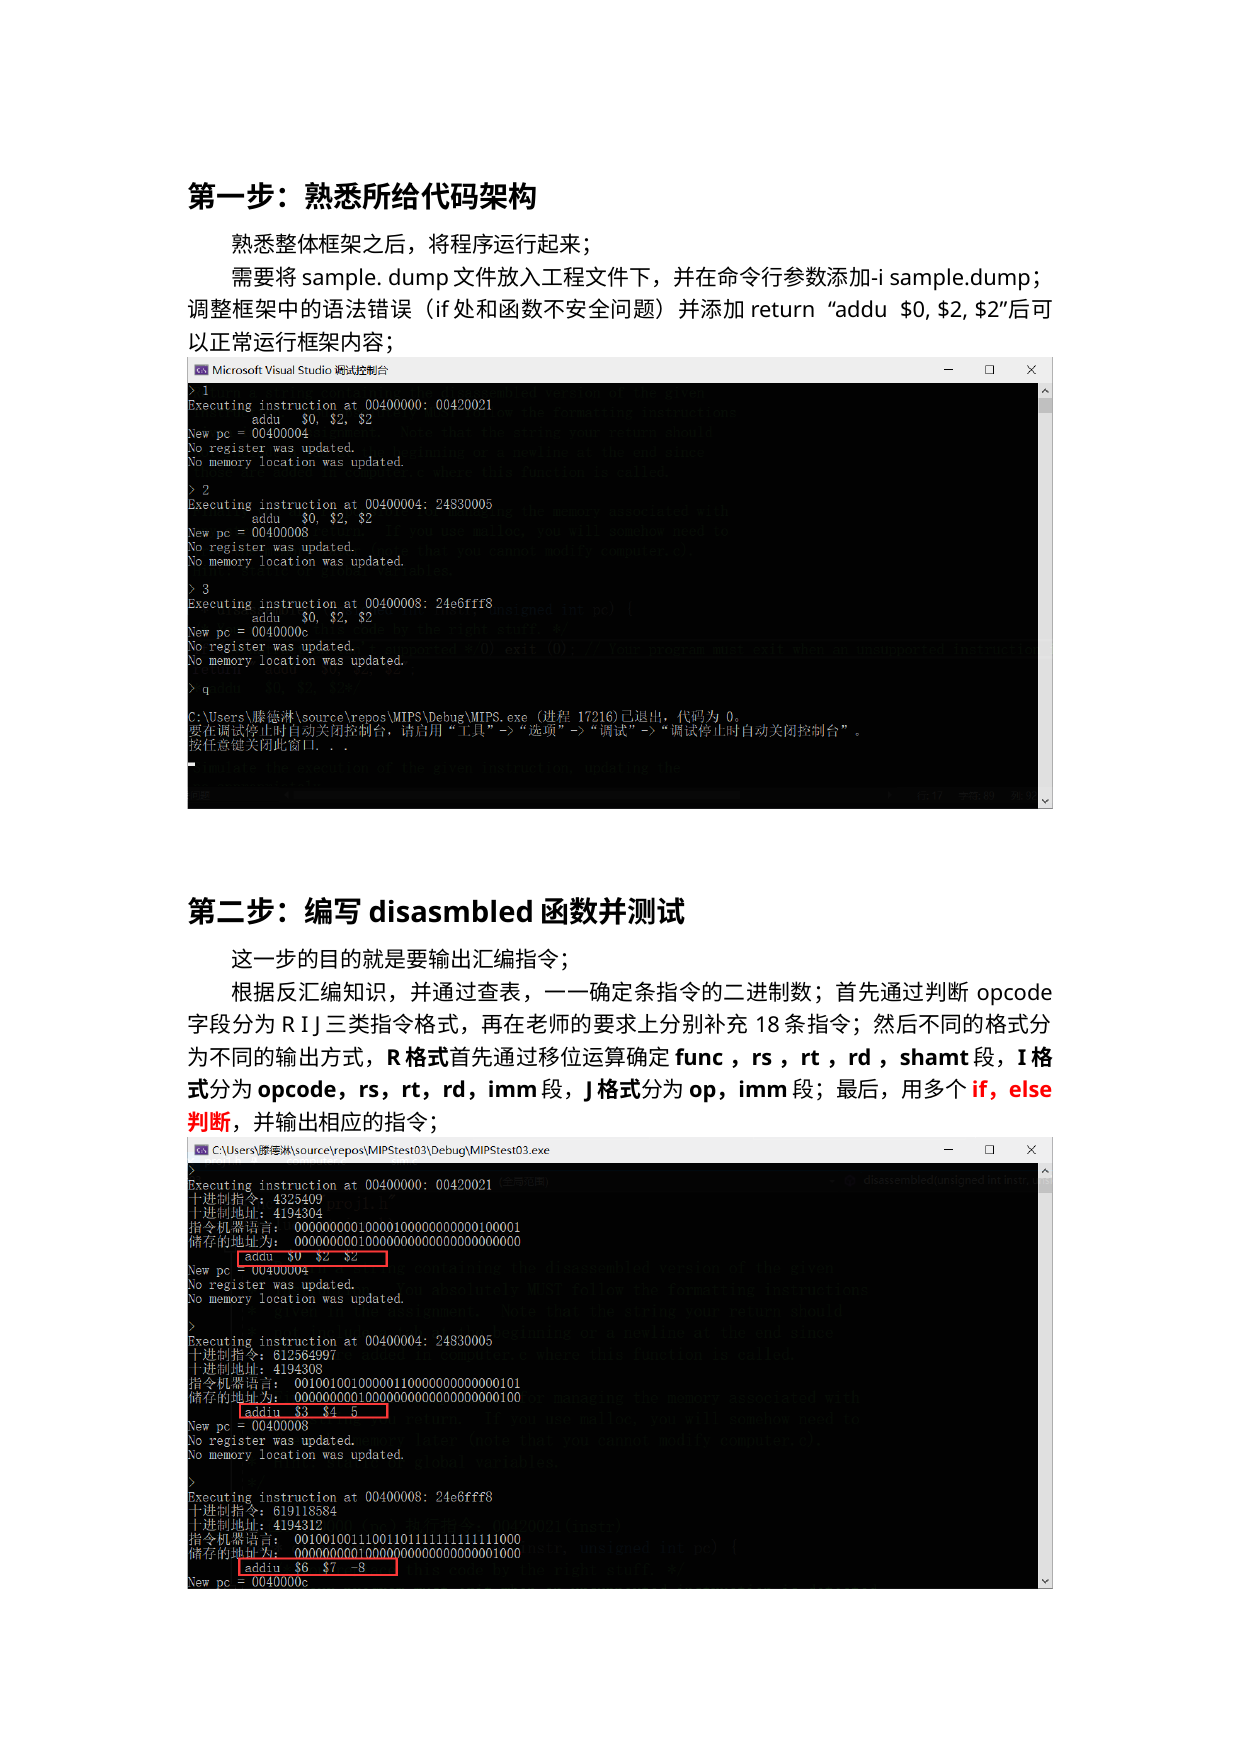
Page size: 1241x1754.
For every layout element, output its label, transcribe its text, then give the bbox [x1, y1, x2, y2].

text 熟悉整体框架之后，将程序运行起来； [187, 227, 1053, 259]
text 第二步：编写disasmbled函数并测试 [187, 877, 1053, 942]
picture [187, 1137, 1053, 1589]
text 根据反汇编知识，并通过查表，一一确定条指令的二进制数；首先通过判断opcode字段分为R I J三类指令格式，再在老师的要求上分别补充18条指令；然后不同的格式分为不同的输出方式，R格式首先通过移位运算确定func ，rs ，rt ，rd ，shamt段，I格式分为opcode，rs，rt，rd，imm段，J格式分为op，imm段；最后，用多个if，else判断，并输出相应的指令； [187, 974, 1053, 1137]
text 需要将sample. dump文件放入工程文件下，并在命令行参数添加-i sample.dump；调整框架中的语法错误（if处和函数不安全问题）并添加return “addu $0, $2, $2”后可以正常运行框架内容； [187, 259, 1053, 357]
picture [187, 357, 1053, 809]
text 这一步的目的就是要输出汇编指令； [187, 942, 1053, 974]
text 第一步：熟悉所给代码架构 [187, 162, 1053, 227]
